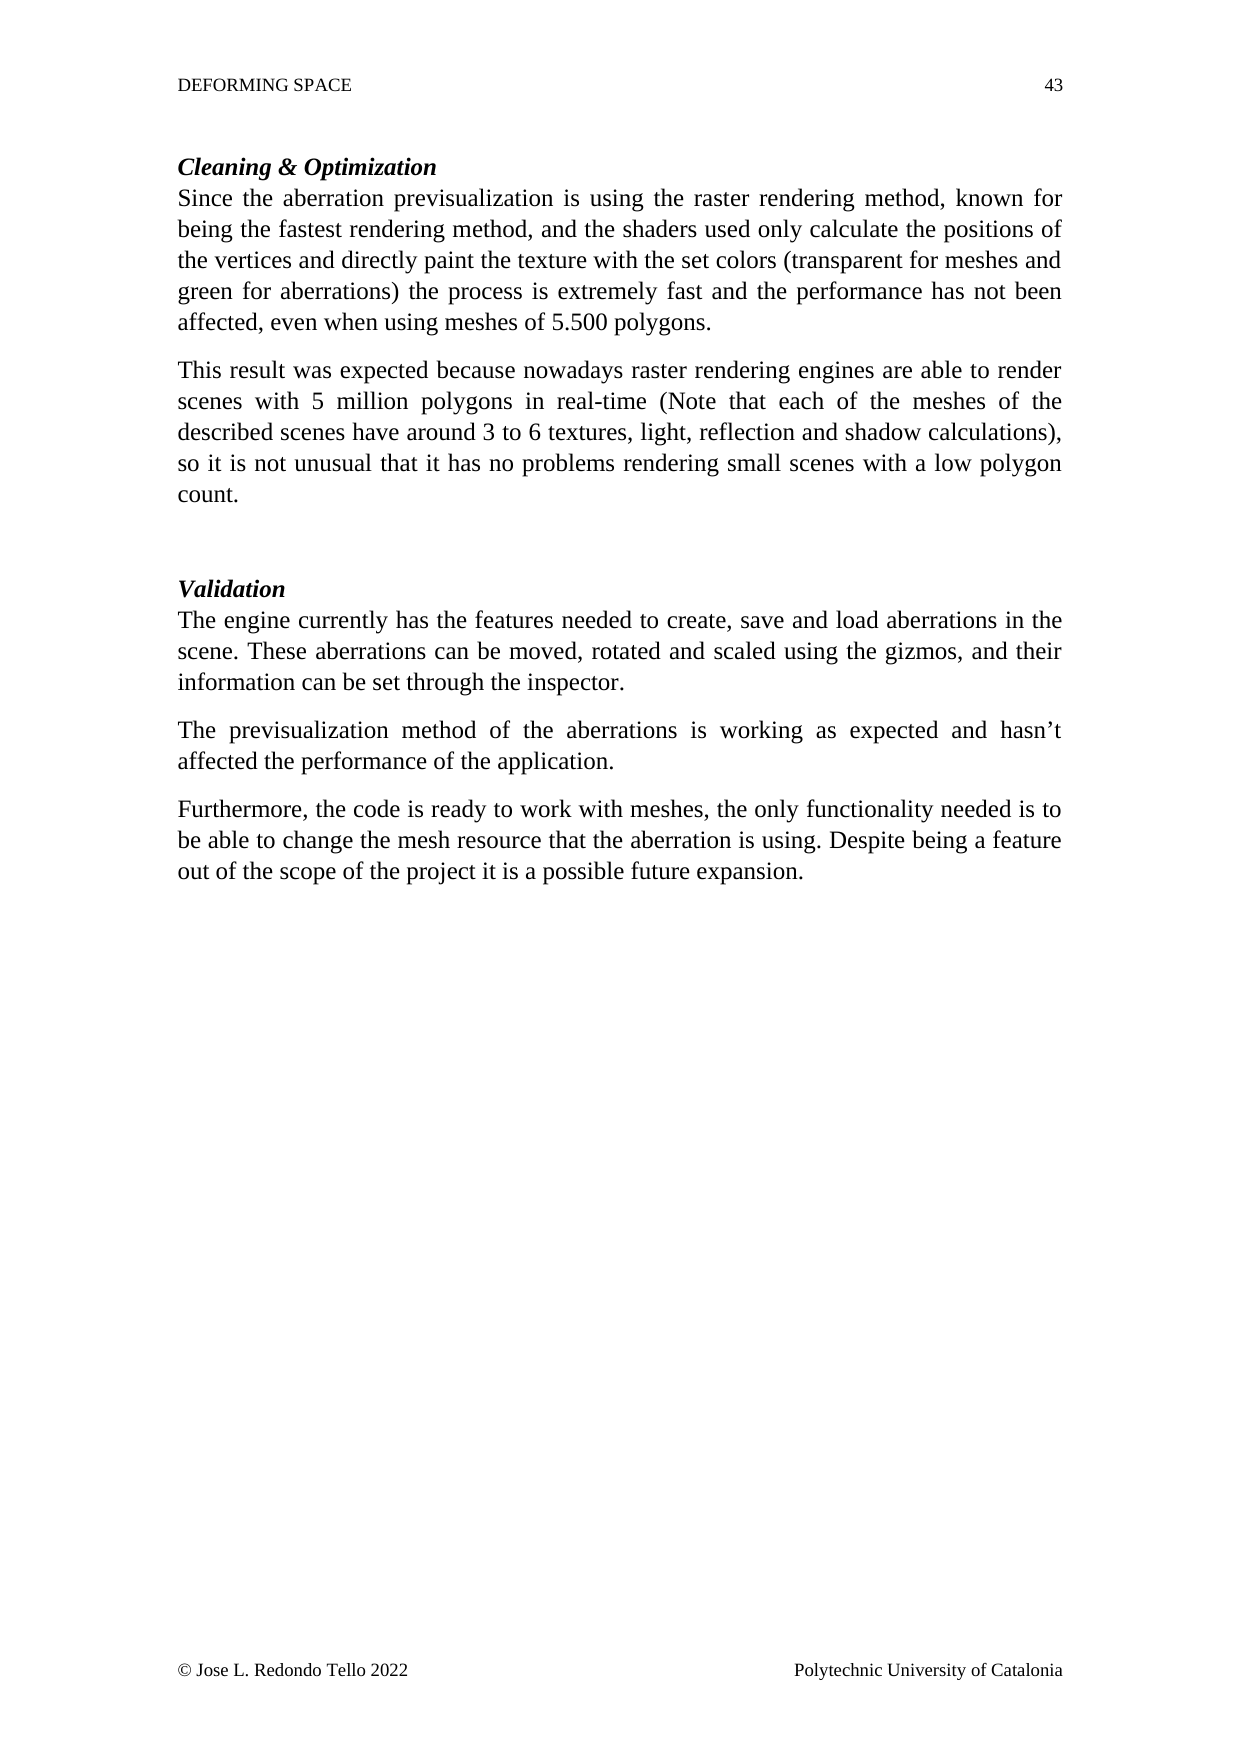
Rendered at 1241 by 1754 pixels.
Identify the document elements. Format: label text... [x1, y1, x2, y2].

text The previsualization method of the aberrations is working as expected and hasn’t affected the performance of the application. [177, 715, 1063, 775]
text This result was expected because nowadays raster rendering engines are able to render scenes with 5 million polygons in real-time (Note that each of the meshes of the described scenes have around 3 to 6 textures, light, reflection and shadow calculations), so it is not unusual that it has no problems rendering small scenes with a low polygon count. [177, 355, 1063, 508]
text Furthermore, the code is ready to work with meshes, the only functionality needed is to be able to change the mesh resource that the aberration is using. Despite being a feature out of the scope of the project it is a possible future expansion. [177, 794, 1063, 885]
subtitle Validation [177, 574, 1063, 603]
text Since the aberration previsualization is using the raster rendering method, known for being the fastest rendering method, and the shaders used only calculate the positions of the vertices and directly paint the texture with the set colors (transparent for meshes and green for aberrations) the process is extremely fast and the performance has not been affected, even when using meshes of 5.500 polygons. [177, 183, 1063, 336]
text The engine currently has the features needed to create, save and load aberrations in the scene. These aberrations can be moved, rotated and scaled using the gizmos, and their information can be set through the inspector. [177, 605, 1063, 696]
subtitle Cleaning & Optimization [177, 152, 1063, 181]
